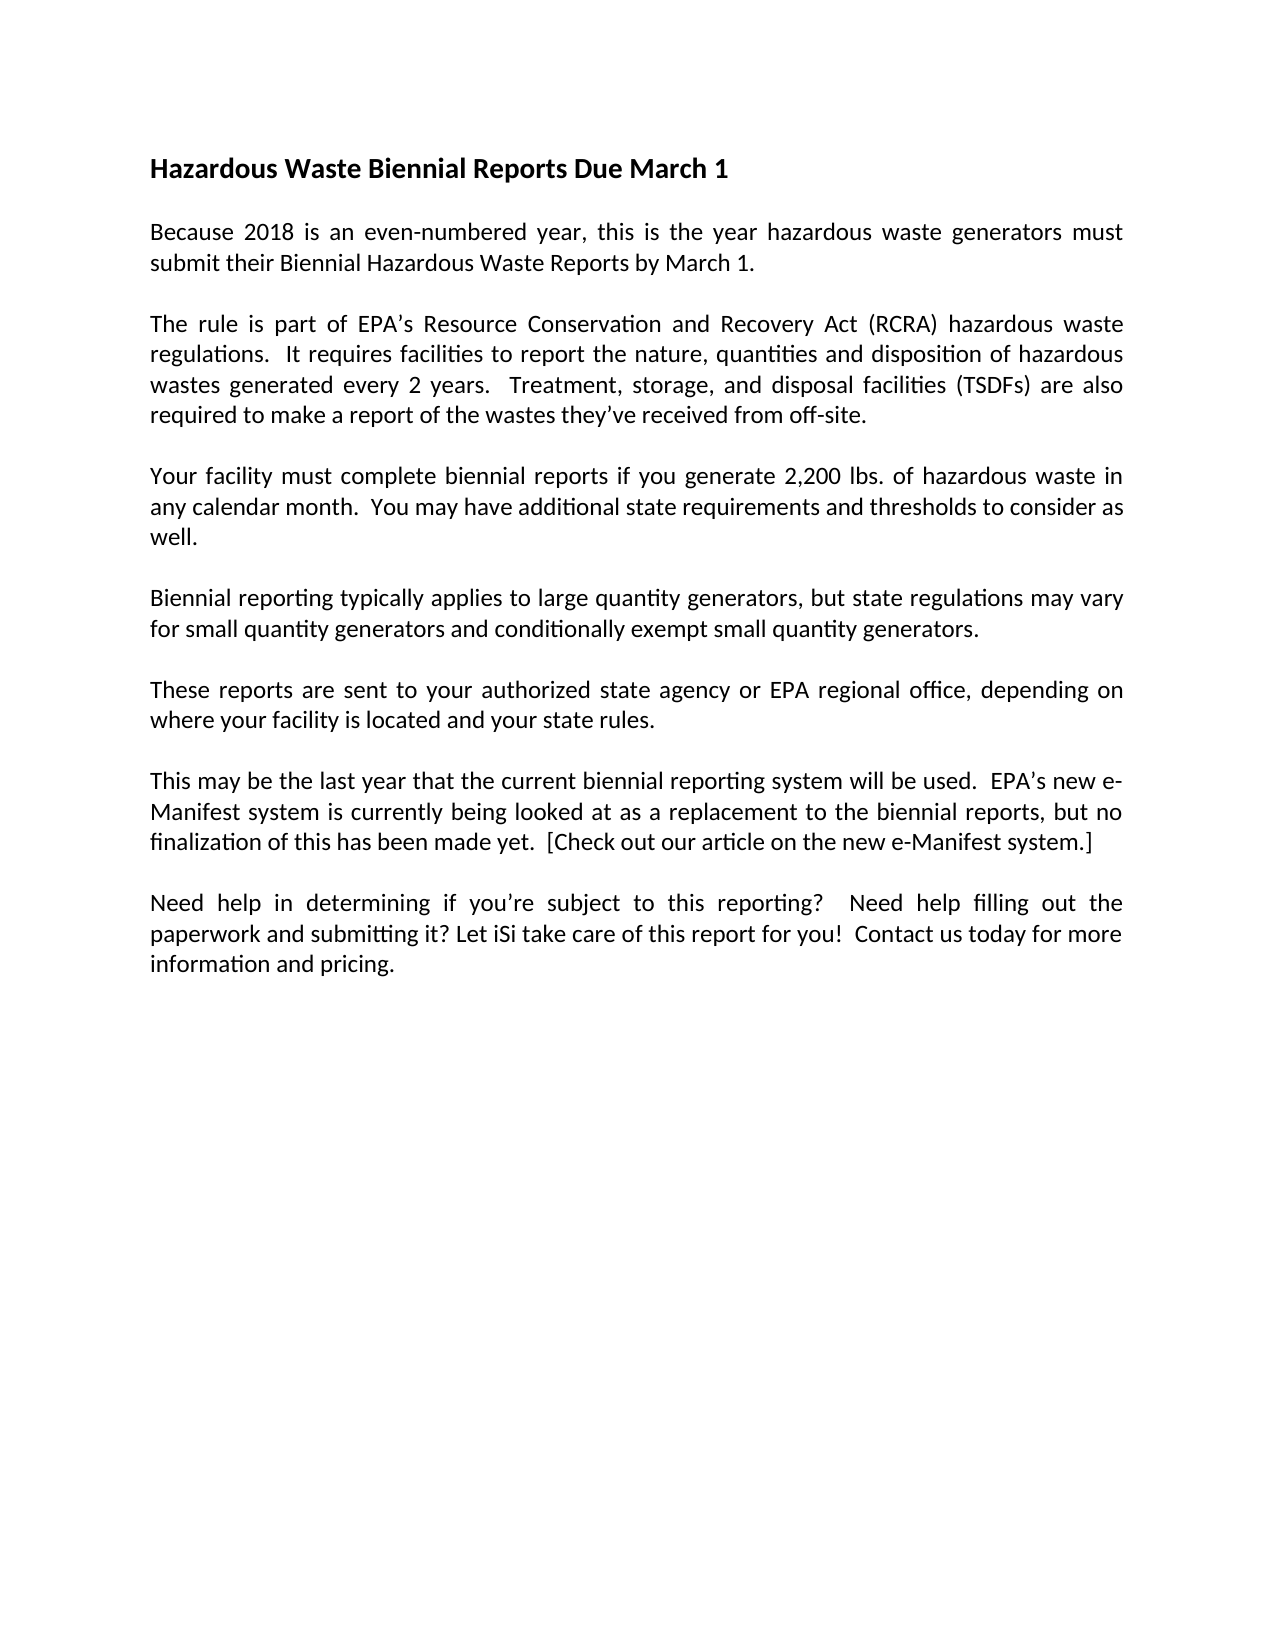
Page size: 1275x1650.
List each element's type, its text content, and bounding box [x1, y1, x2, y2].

text These reports are sent to your authorized state agency or EPA regional office, depending on where your facility is located and your state rules. [150, 674, 1125, 735]
text This may be the last year that the current biennial reporting system will be used. EPA’s new e-Manifest system is currently being looked at as a replacement to the biennial reports, but no finalization of this has been made yet. [Check out our article on the new e-Manifest system.] [150, 766, 1125, 857]
text The rule is part of EPA’s Resource Conservation and Recovery Act (RCRA) hazardous waste regulations. It requires facilities to report the nature, quantities and disposition of hazardous wastes generated every 2 years. Treatment, storage, and disposal facilities (TSDFs) are also required to make a report of the wastes they’ve received from off-site. [150, 308, 1125, 430]
text Need help in determining if you’re subject to this reporting? Need help filling out the paperwork and submitting it? Let iSi take care of this report for you! Contact us today for more information and pricing. [150, 888, 1125, 979]
text Because 2018 is an even-numbered year, this is the year hazardous waste generators must submit their Biennial Hazardous Waste Reports by March 1. [150, 216, 1125, 277]
text Your facility must complete biennial reports if you generate 2,200 lbs. of hazardous waste in any calendar month. You may have additional state requirements and thresholds to consider as well. [150, 460, 1125, 552]
text Hazardous Waste Biennial Reports Due March 1 [150, 150, 1125, 186]
text Biennial reporting typically applies to large quantity generators, but state regulations may vary for small quantity generators and conditionally exempt small quantity generators. [150, 582, 1125, 643]
